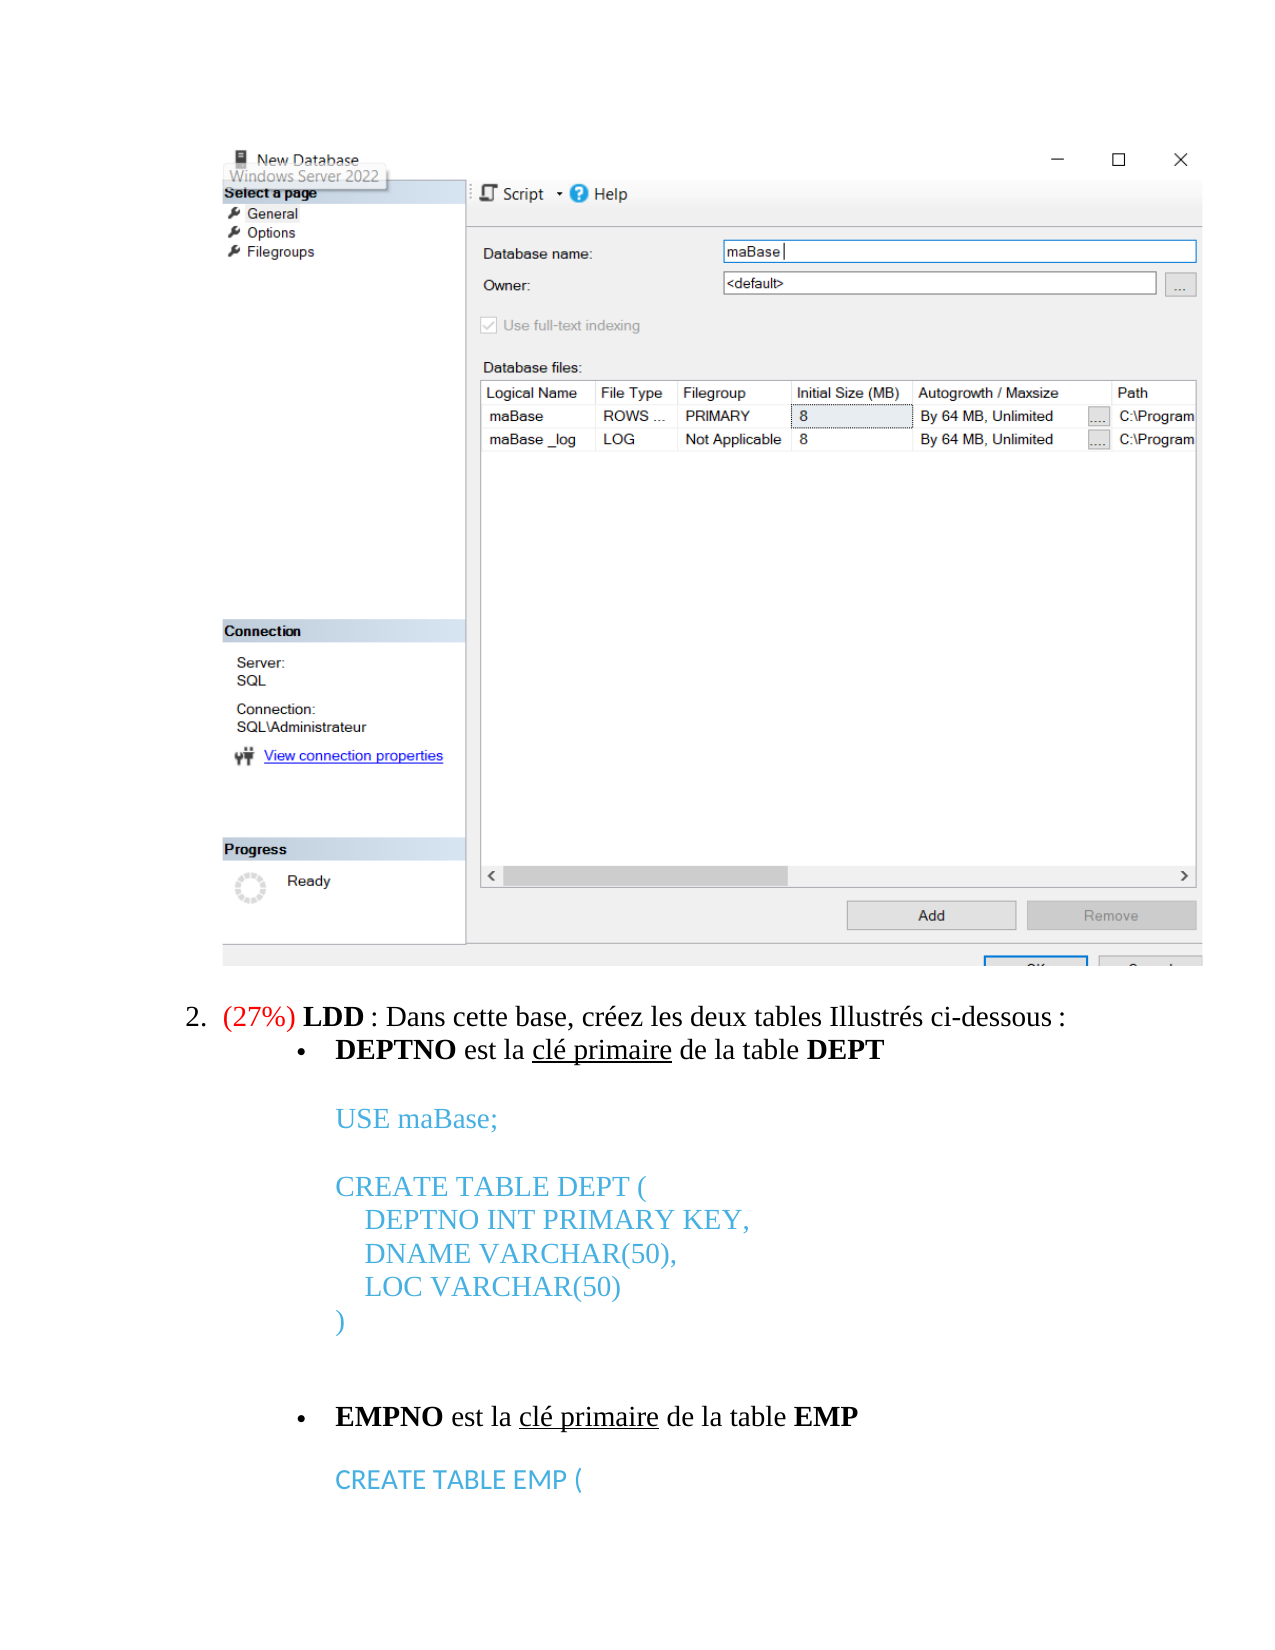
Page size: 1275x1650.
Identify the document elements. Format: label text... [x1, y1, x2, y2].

text CREATE TABLE EMP ( [335, 1461, 1127, 1497]
list (27%) LDD : Dans cette base, créez les deux tables Illustrés ci-dessous : [185, 999, 1127, 1032]
text USE maBase; [335, 1102, 1127, 1135]
text CREATE TABLE DEPT ( [335, 1169, 1127, 1202]
picture [222, 147, 1203, 966]
text DEPTNO INT PRIMARY KEY, [335, 1202, 1127, 1236]
text DNAME VARCHAR(50), [335, 1236, 1127, 1269]
list DEPTNO est la clé primaire de la table DEPT [298, 1032, 1127, 1066]
text LOC VARCHAR(50) [335, 1269, 1127, 1303]
text ) [335, 1303, 1127, 1336]
list EMPNO est la clé primaire de la table EMP [298, 1399, 1127, 1432]
